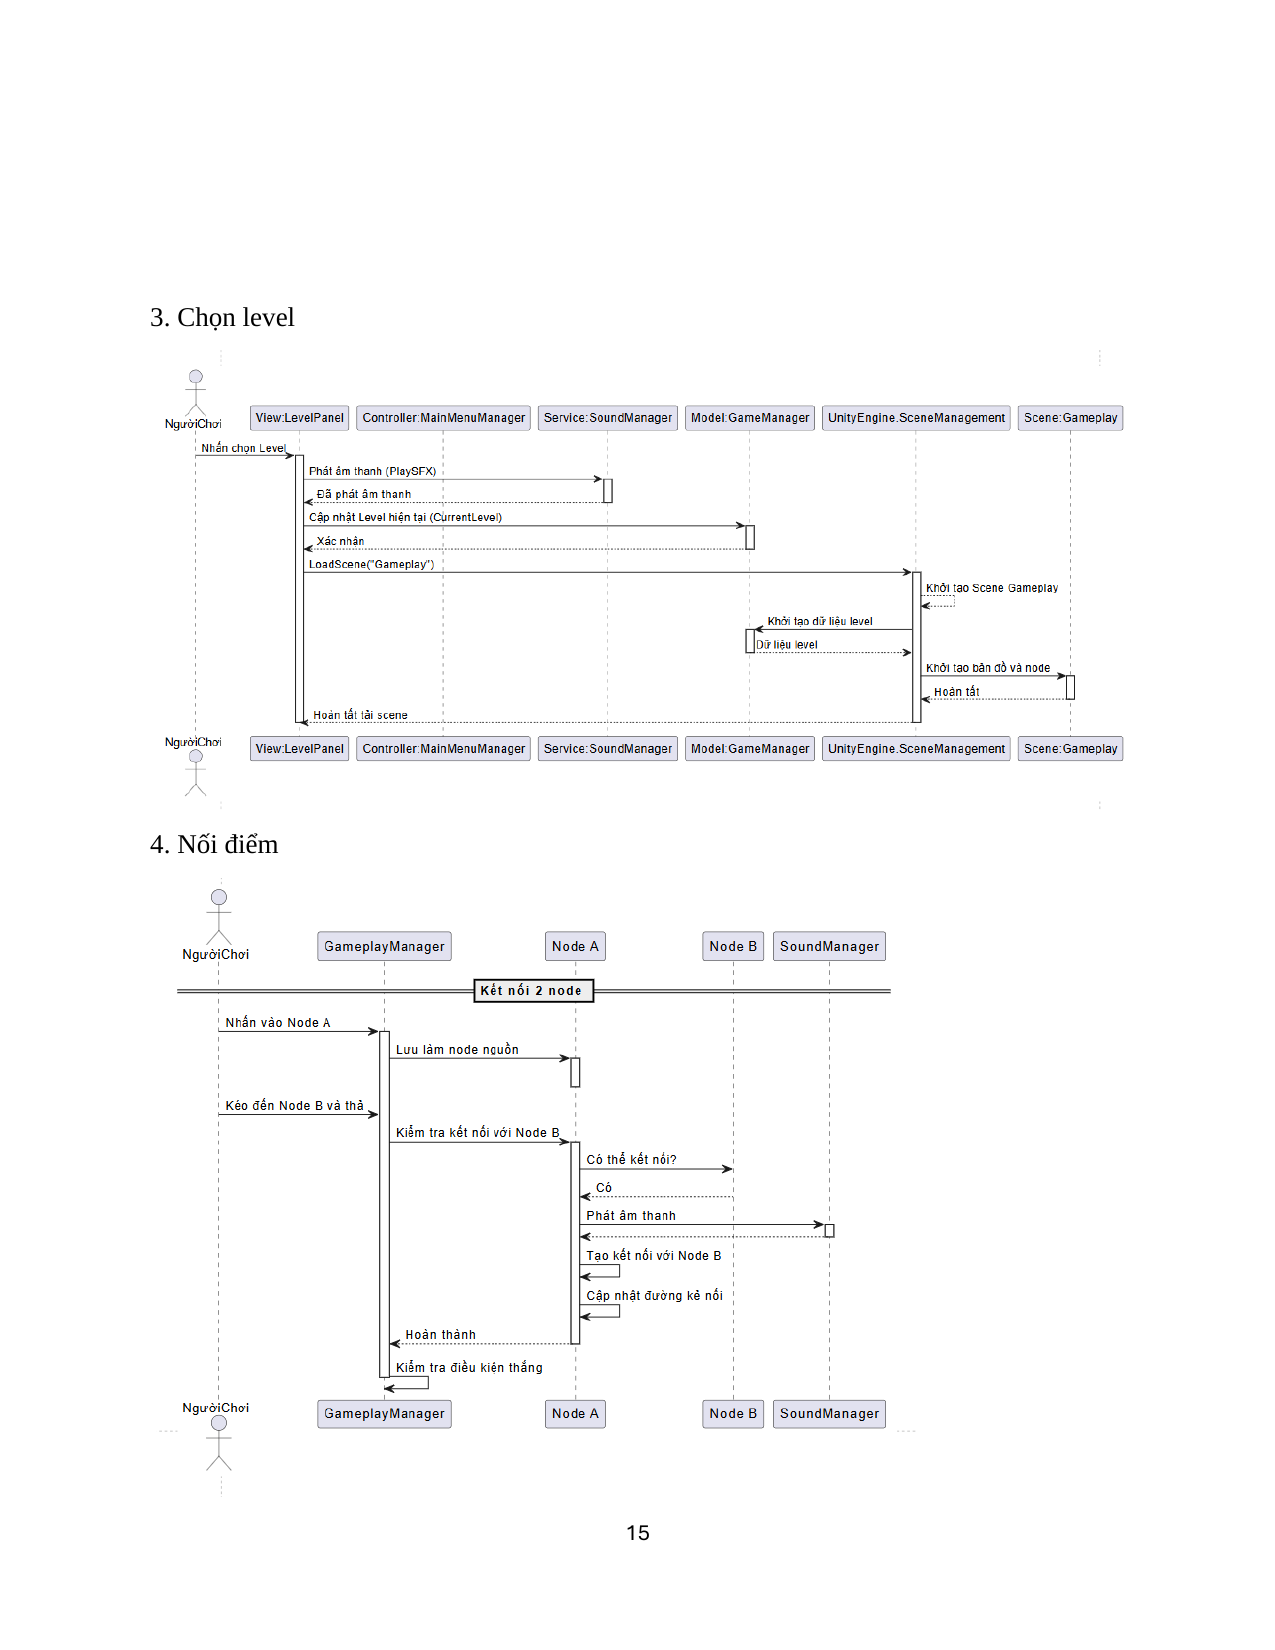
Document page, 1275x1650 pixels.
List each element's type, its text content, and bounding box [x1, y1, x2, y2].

picture [150, 350, 1144, 810]
text 4. Nối điểm [150, 828, 1125, 859]
picture [156, 878, 917, 1497]
text 3. Chọn level [150, 301, 1125, 332]
